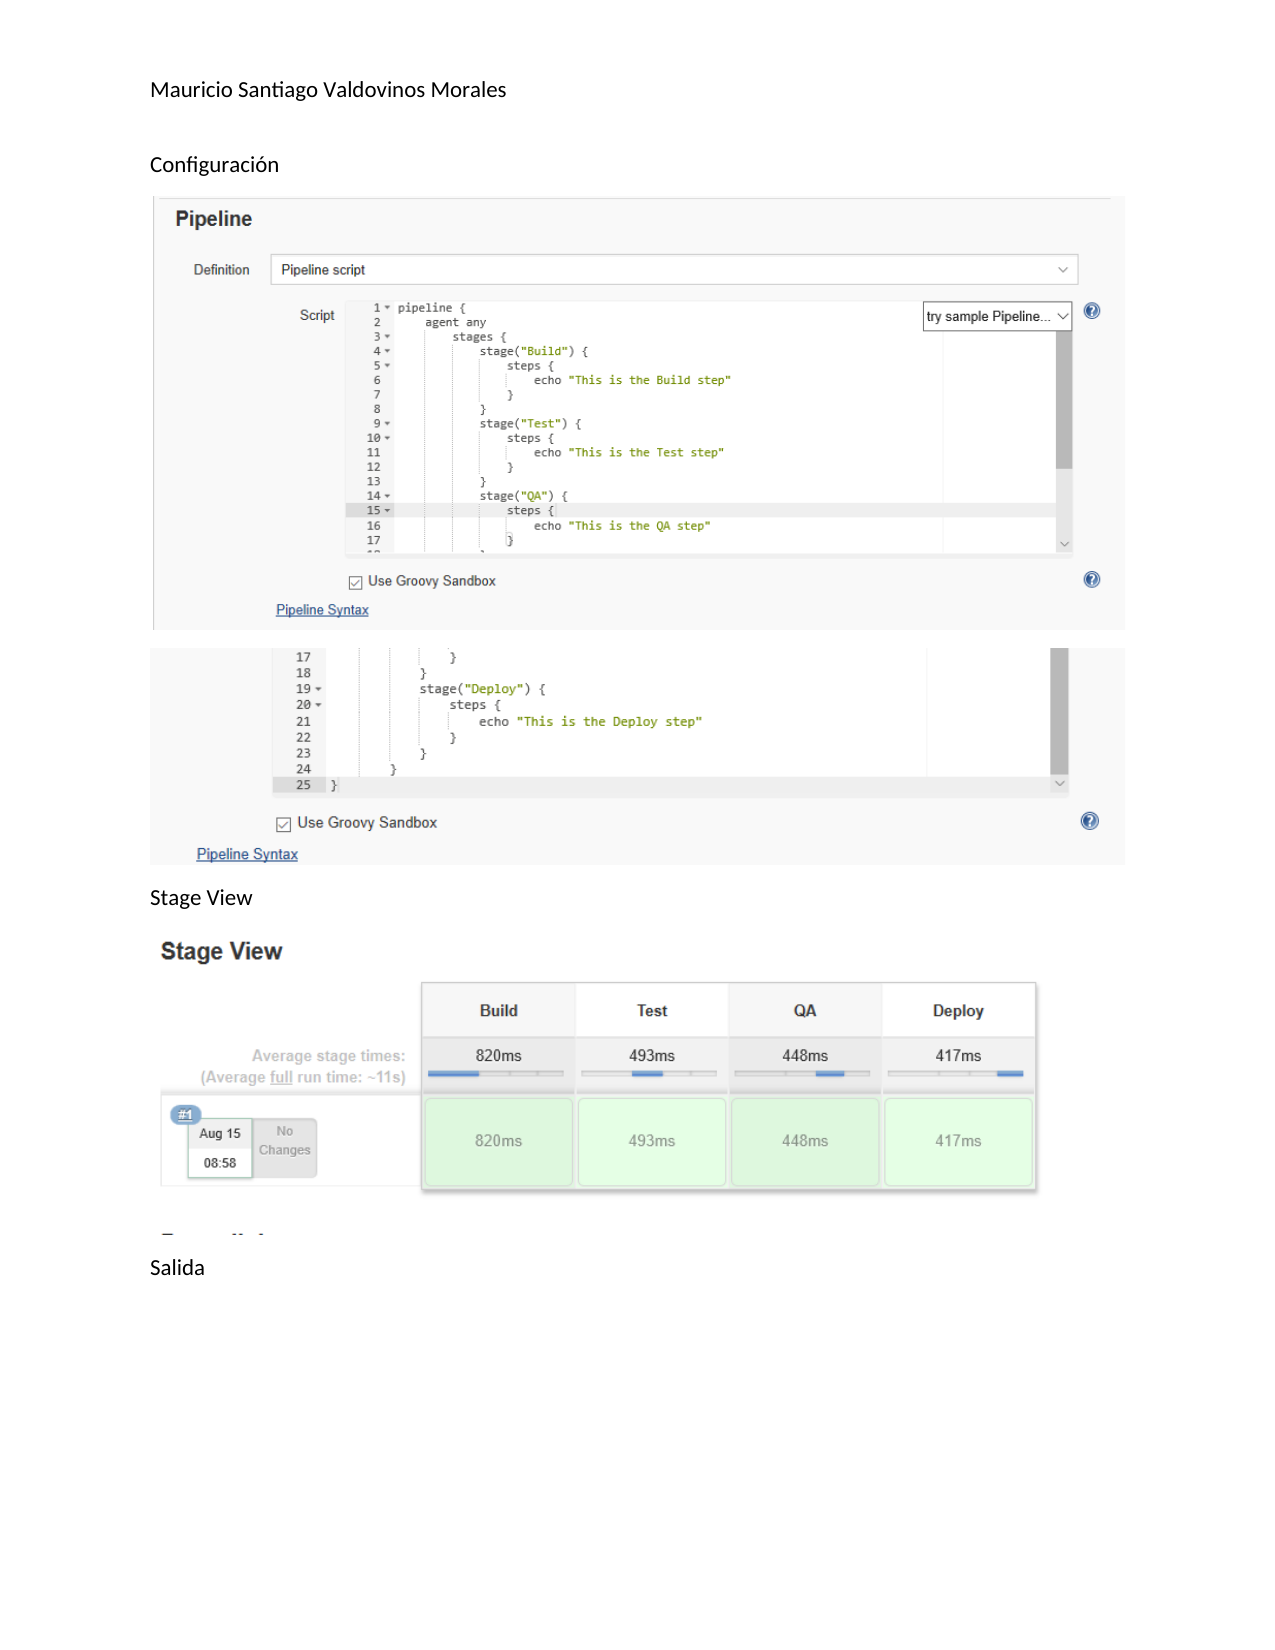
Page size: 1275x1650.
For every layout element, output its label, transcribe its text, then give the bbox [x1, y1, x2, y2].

text Salida [150, 1253, 1125, 1281]
text Stage View [150, 883, 1125, 911]
picture [150, 648, 1125, 865]
picture [150, 930, 1125, 1235]
text Configuración [150, 150, 1125, 178]
picture [150, 196, 1125, 630]
